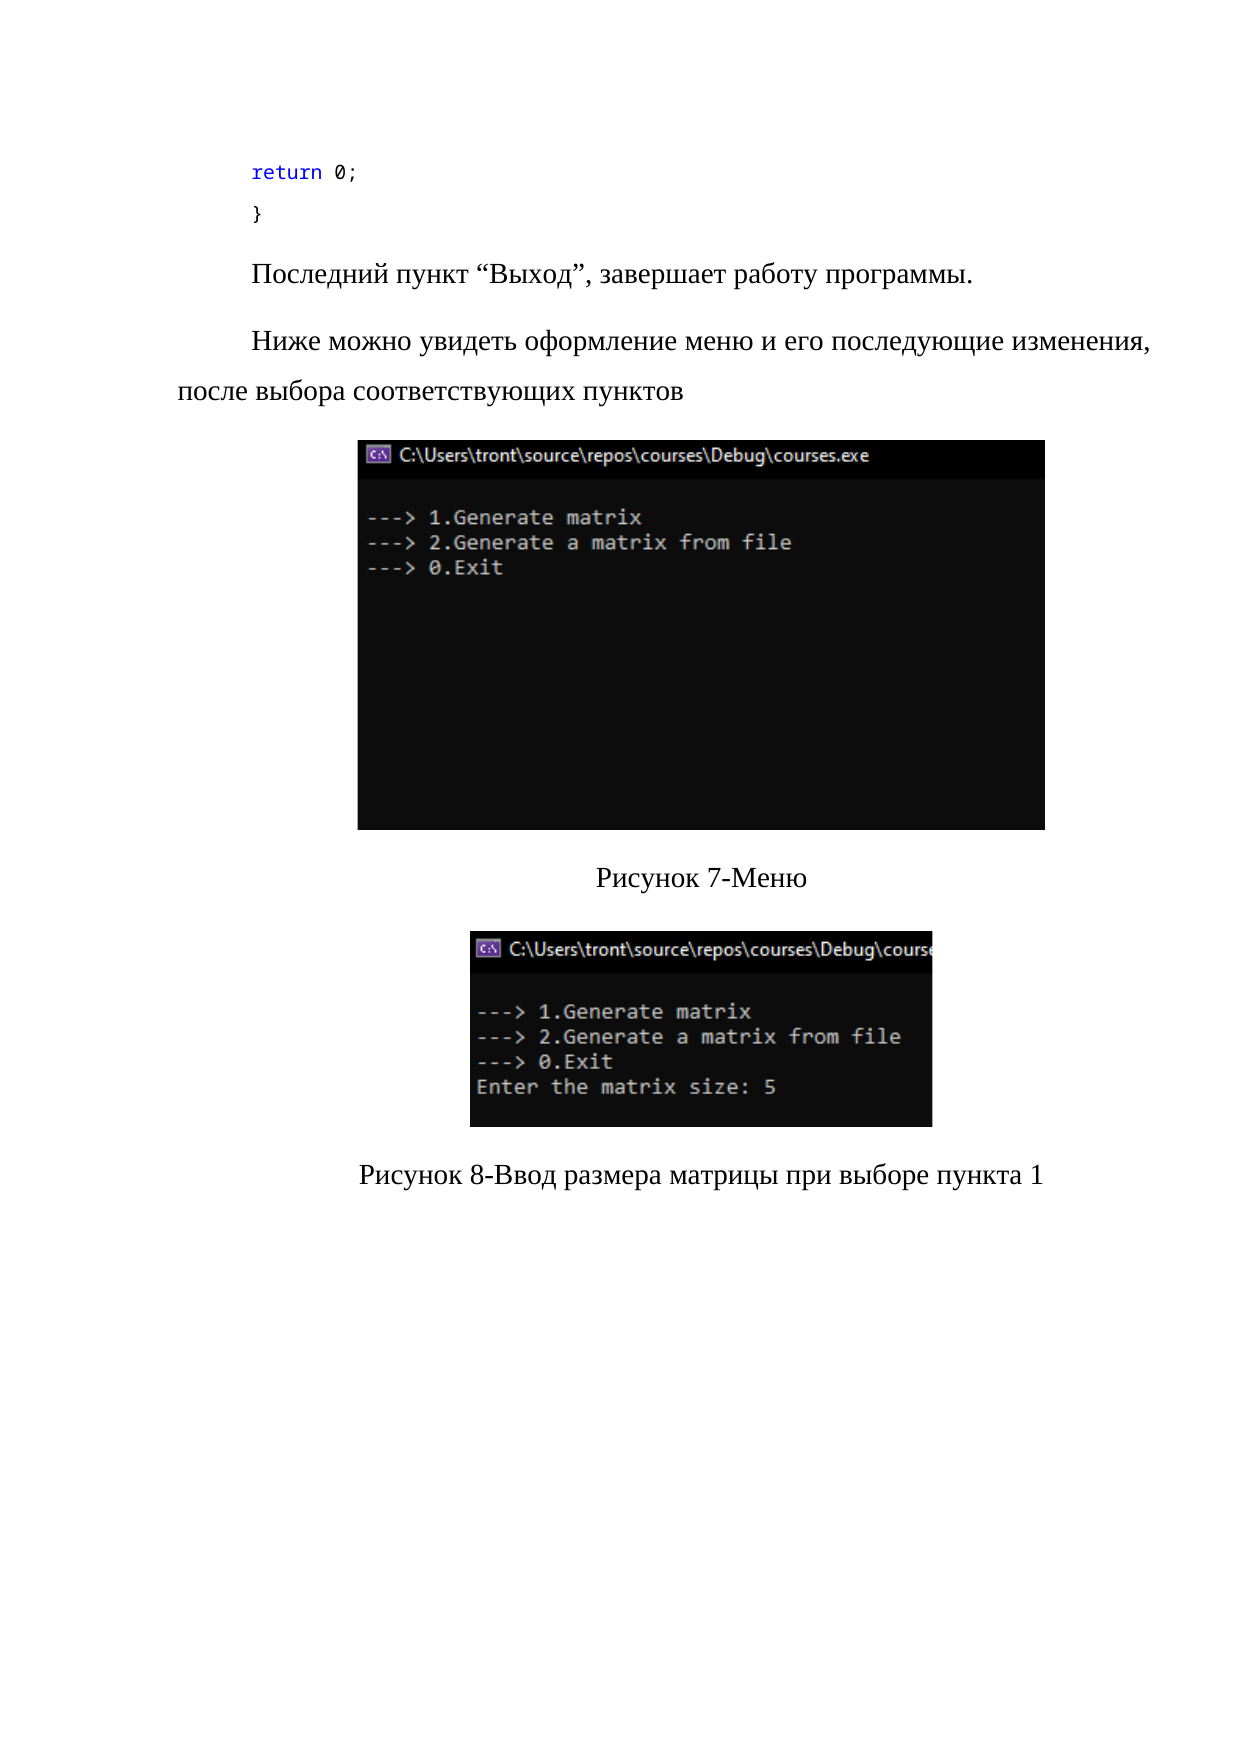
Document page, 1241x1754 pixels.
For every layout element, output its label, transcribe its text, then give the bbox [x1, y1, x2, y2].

picture [357, 440, 1045, 830]
text Последний пункт “Выход”, завершает работу программы. [177, 256, 1152, 289]
text Рисунок 8-Ввод размера матрицы при выборе пункта 1 [177, 1157, 1152, 1191]
text return 0; [177, 158, 1152, 186]
text Ниже можно увидеть оформление меню и его последующие изменения, после выбора соответствующих пунктов [177, 323, 1152, 407]
text } [177, 199, 1152, 226]
text Рисунок 7-Меню [177, 860, 1152, 893]
picture [470, 931, 933, 1127]
